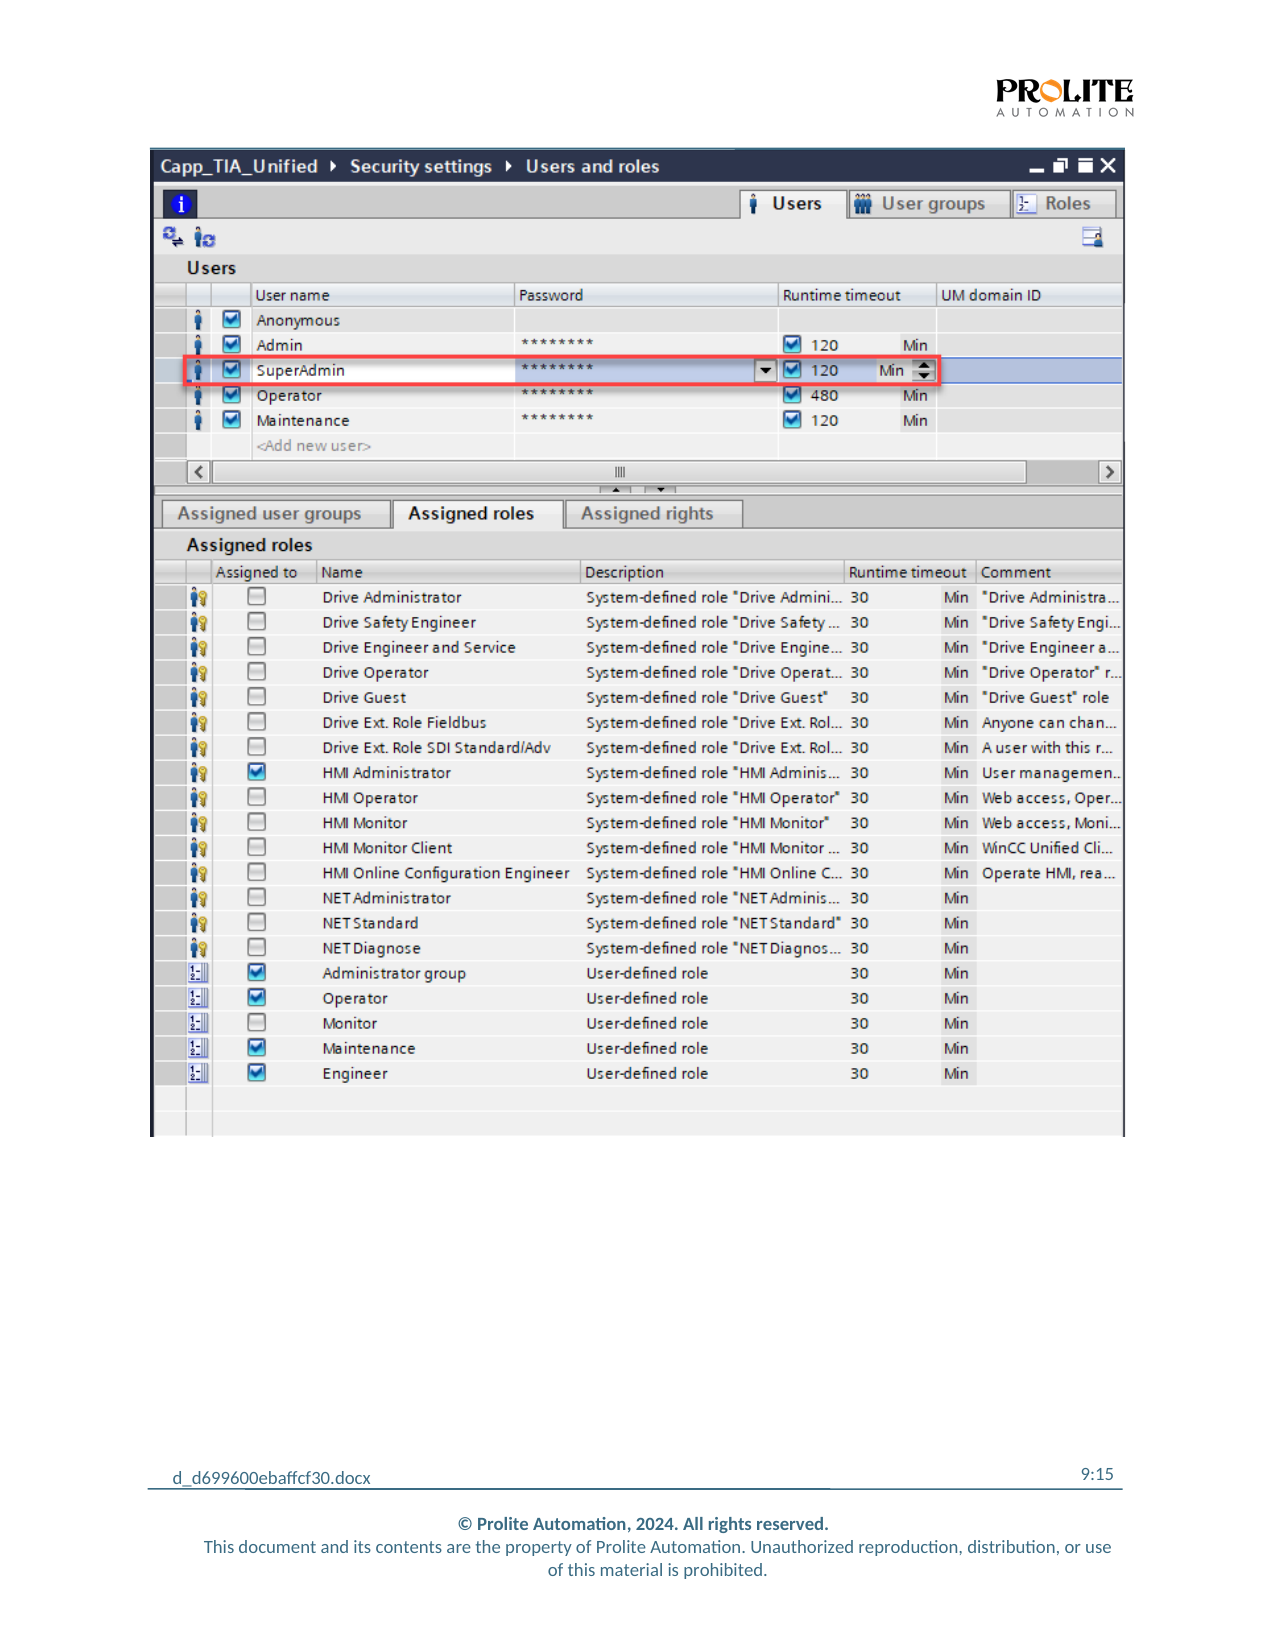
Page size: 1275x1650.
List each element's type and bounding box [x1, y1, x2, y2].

picture [990, 69, 1139, 127]
picture [150, 150, 1125, 1137]
